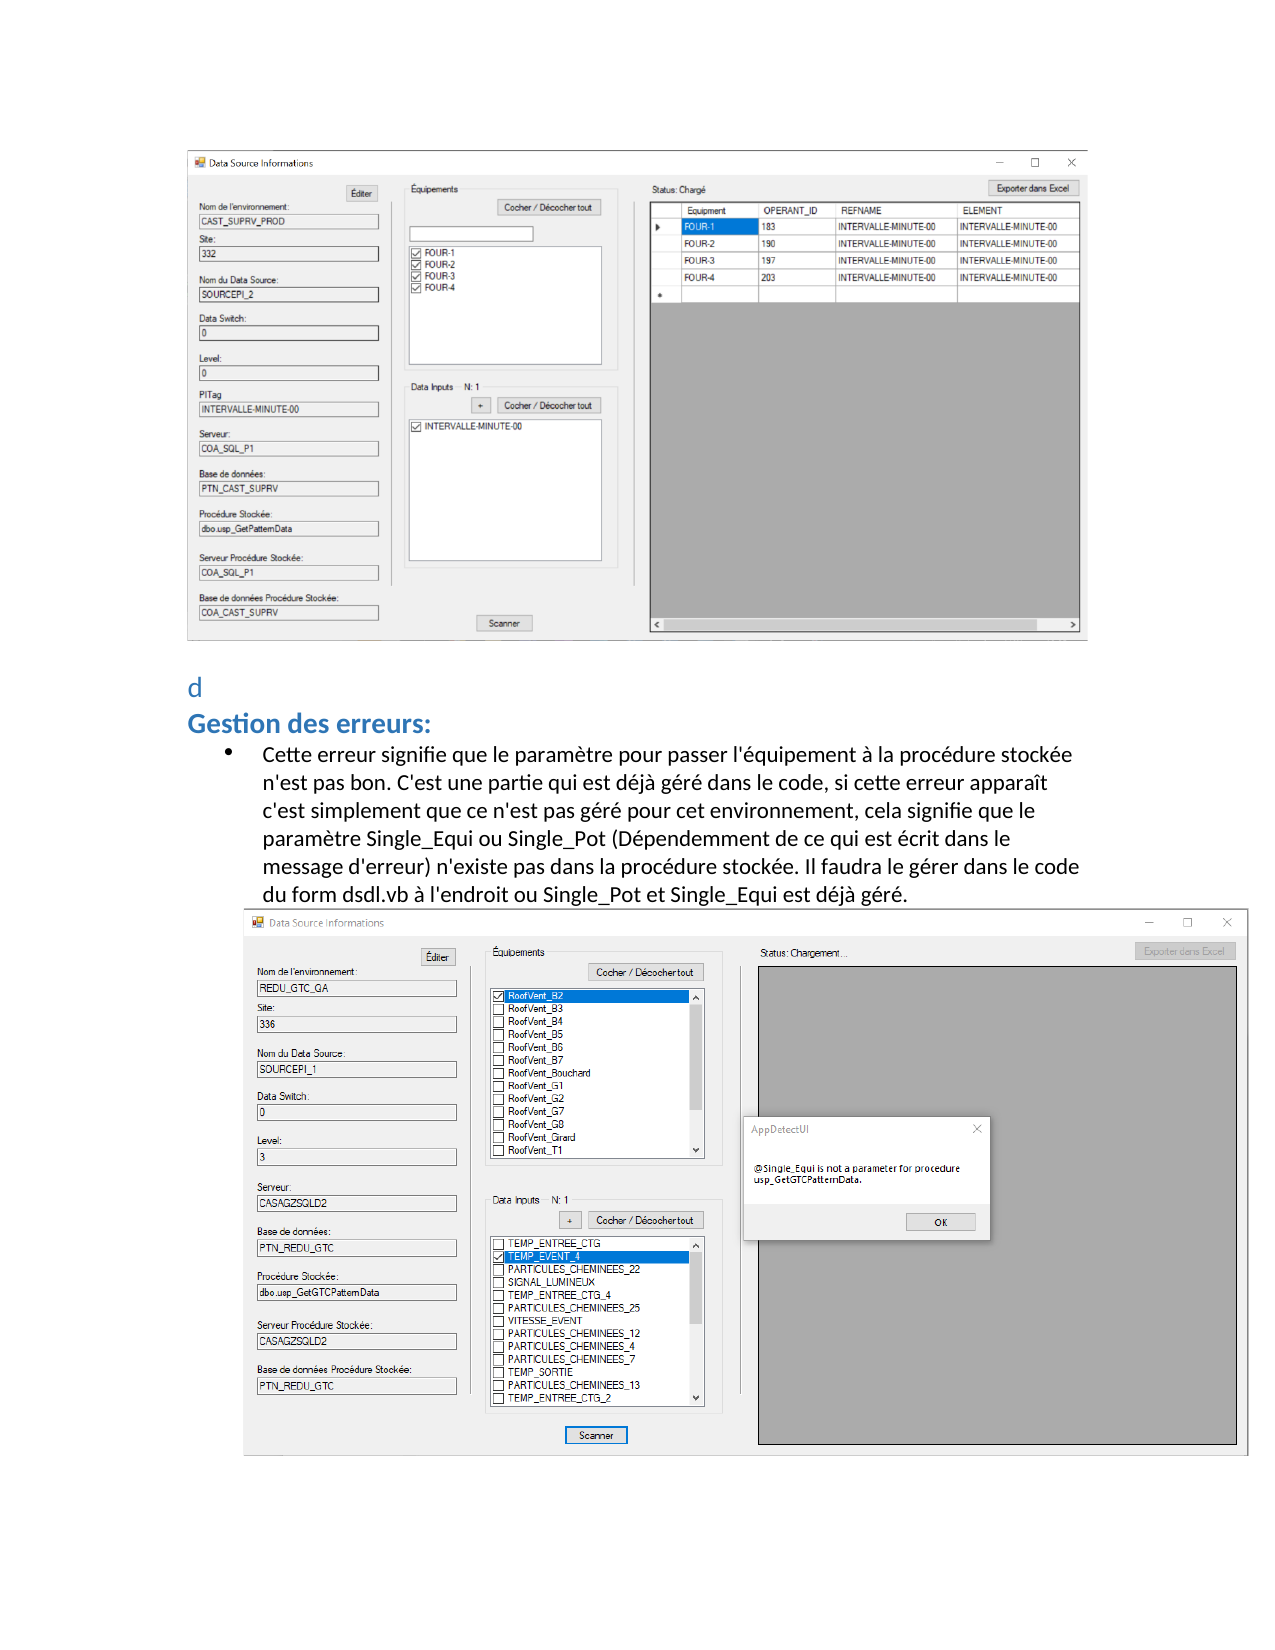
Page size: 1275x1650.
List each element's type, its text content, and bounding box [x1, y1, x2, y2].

list Cette erreur signifie que le paramètre pour passer l'équipement à la procédure stockée n'est pas bon. C'est une partie qui est déjà géré dans le code, si cette erreur apparaît c'est simplement que ce n'est pas géré pour cet environnement, cela signifie que le paramètre Single_Equi ou Single_Pot (Dépendemment de ce qui est écrit dans le message d'erreur) n'existe pas dans la procédure stockée. Il faudra le gérer dans le code du form dsdl.vb à l'endroit ou Single_Pot et Single_Equi est déjà géré. [225, 740, 1087, 908]
picture [187, 150, 1088, 641]
text d [187, 669, 1087, 705]
subtitle Gestion des erreurs: [187, 705, 1087, 740]
picture [243, 908, 1249, 1456]
